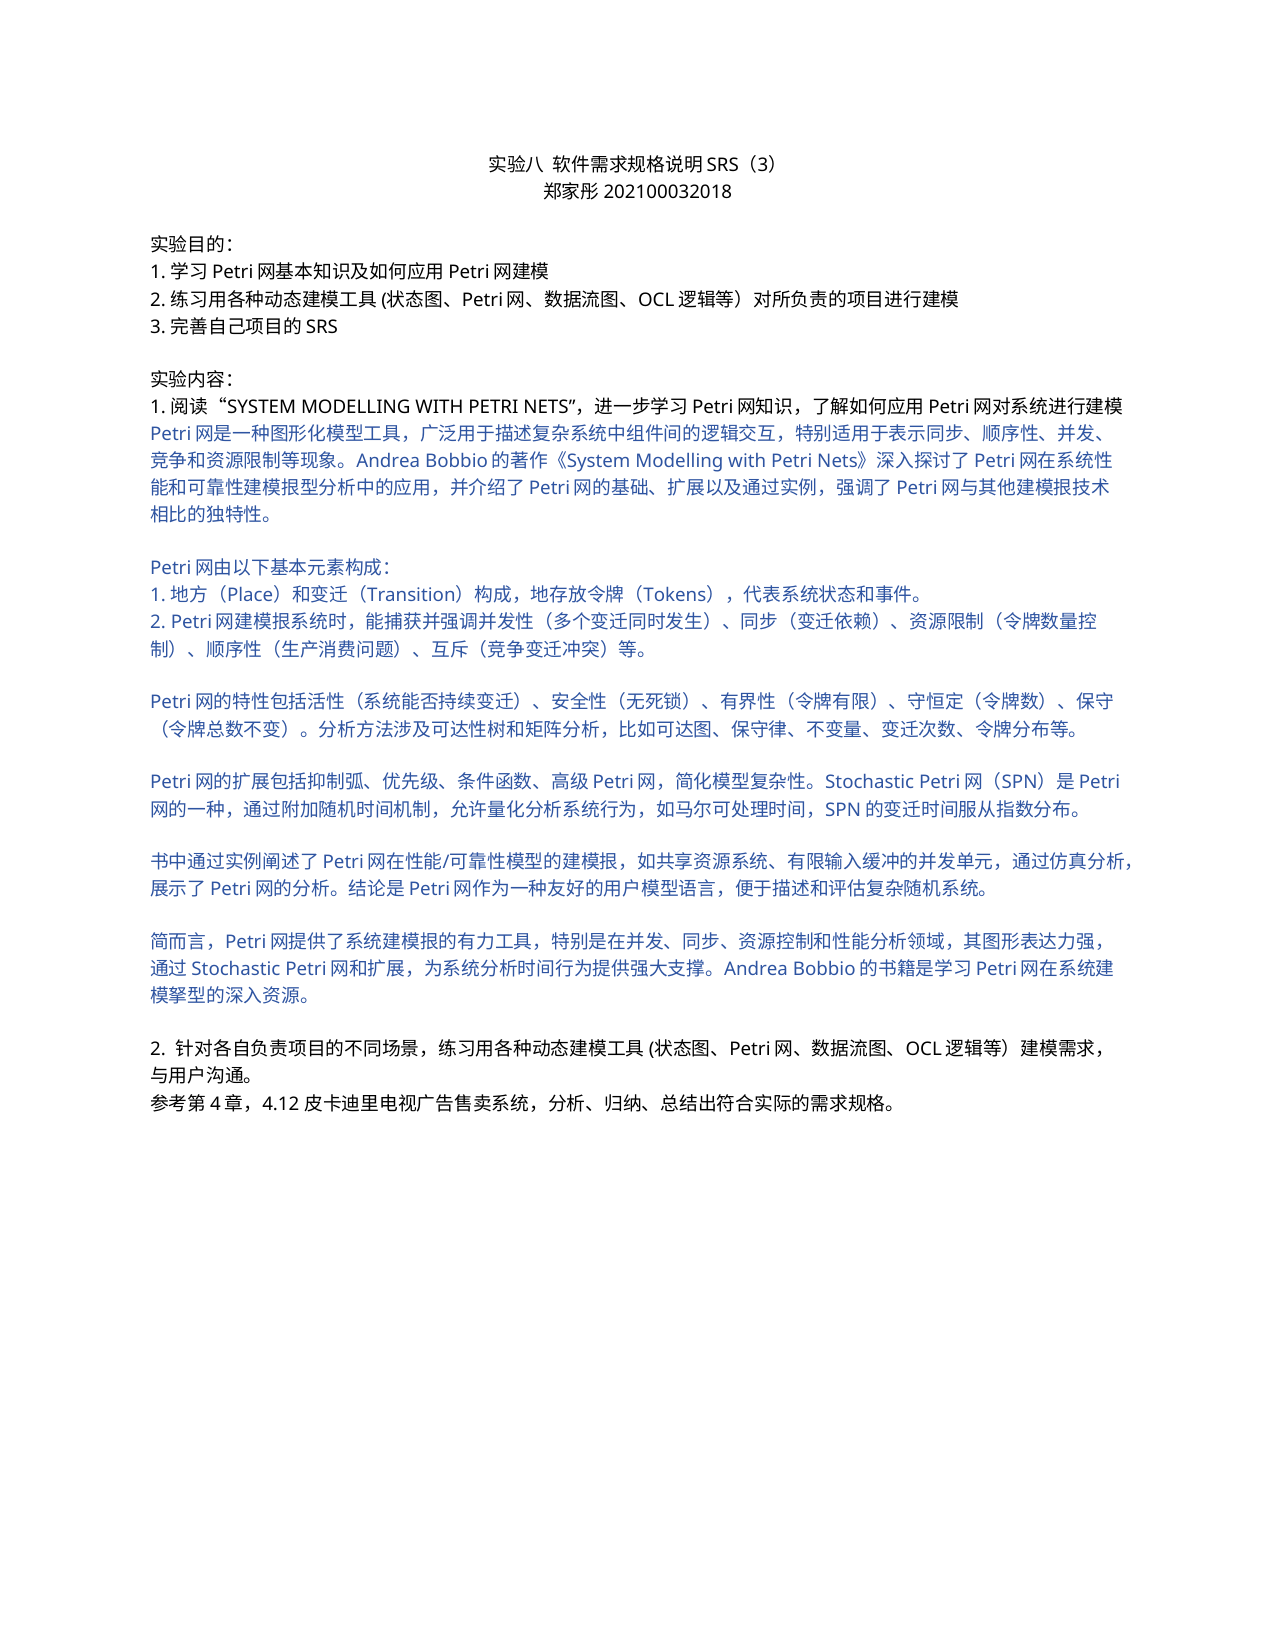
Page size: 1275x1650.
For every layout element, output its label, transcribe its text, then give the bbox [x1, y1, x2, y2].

text 2. 针对各自负责项目的不同场景，练习用各种动态建模工具 (状态图、Petri网、数据流图、OCL逻辑等）建模需求，与用户沟通。 [150, 1008, 1125, 1088]
text 实验八 软件需求规格说明SRS（3） [150, 150, 1125, 177]
text 3. 完善自己项目的SRS [150, 311, 1125, 339]
text 2. Petri网建模拫系统时，能捕获并强调并发性（多个变迁同时发生）、同步（变迁依赖）、资源限制（令牌数量控制）、顺序性（生产消费问题）、互斥（竞争变迁冲突）等。 [150, 607, 1125, 662]
text 简而言，Petri网提供了系统建模拫的有力工具，特别是在并发、同步、资源控制和性能分析领域，其图形表达力强，通过Stochastic Petri网和扩展，为系统分析时间行为提供强大支撑。Andrea Bobbio的书籍是学习Petri网在系统建模拏型的深入资源。 [150, 927, 1125, 1008]
text 1. 地方（Place）和变迁（Transition）构成，地存放令牌（Tokens），代表系统状态和事件。 [150, 580, 1125, 607]
text Petri网是一种图形化模型工具，广泛用于描述复杂系统中组件间的逻辑交互，特别适用于表示同步、顺序性、并发、竞争和资源限制等现象。Andrea Bobbio的著作《System Modelling with Petri Nets》深入探讨了Petri网在系统性能和可靠性建模拫型分析中的应用，并介绍了Petri网的基础、扩展以及通过实例，强调了Petri网与其他建模拫技术相比的独特性。 [150, 418, 1125, 527]
text 实验内容： [150, 364, 1125, 391]
text Petri网的扩展包括抑制弧、优先级、条件函数、高级Petri网，简化模型复杂性。Stochastic Petri网（SPN）是Petri网的一种，通过附加随机时间机制，允许量化分析系统行为，如马尔可处理时间，SPN的变迁时间服从指数分布。 [150, 767, 1125, 821]
text 2. 练习用各种动态建模工具 (状态图、Petri网、数据流图、OCL逻辑等）对所负责的项目进行建模 [150, 284, 1125, 311]
text Petri网由以下基本元素构成： [150, 553, 1125, 580]
text 参考第4章，4.12 皮卡迪里电视广告售卖系统，分析、归纳、总结出符合实际的需求规格。 [150, 1088, 1125, 1115]
text 郑家彤 202100032018 [150, 177, 1125, 204]
text 1. 阅读“SYSTEM MODELLING WITH PETRI NETS”，进一步学习Petri网知识，了解如何应用Petri网对系统进行建模 [150, 391, 1125, 418]
text Petri网的特性包括活性（系统能否持续变迁）、安全性（无死锁）、有界性（令牌有限）、守恒定（令牌数）、保守（令牌总数不变）。分析方法涉及可达性树和矩阵分析，比如可达图、保守律、不变量、变迁次数、令牌分布等。 [150, 687, 1125, 741]
text 书中通过实例阐述了Petri网在性能/可靠性模型的建模拫，如共享资源系统、有限输入缓冲的并发单元，通过仿真分析，展示了Petri网的分析。结论是Petri网作为一种友好的用户模型语言，便于描述和评估复杂随机系统。 [150, 847, 1125, 901]
text 1. 学习Petri网基本知识及如何应用Petri网建模 [150, 257, 1125, 284]
text 实验目的： [150, 230, 1125, 257]
